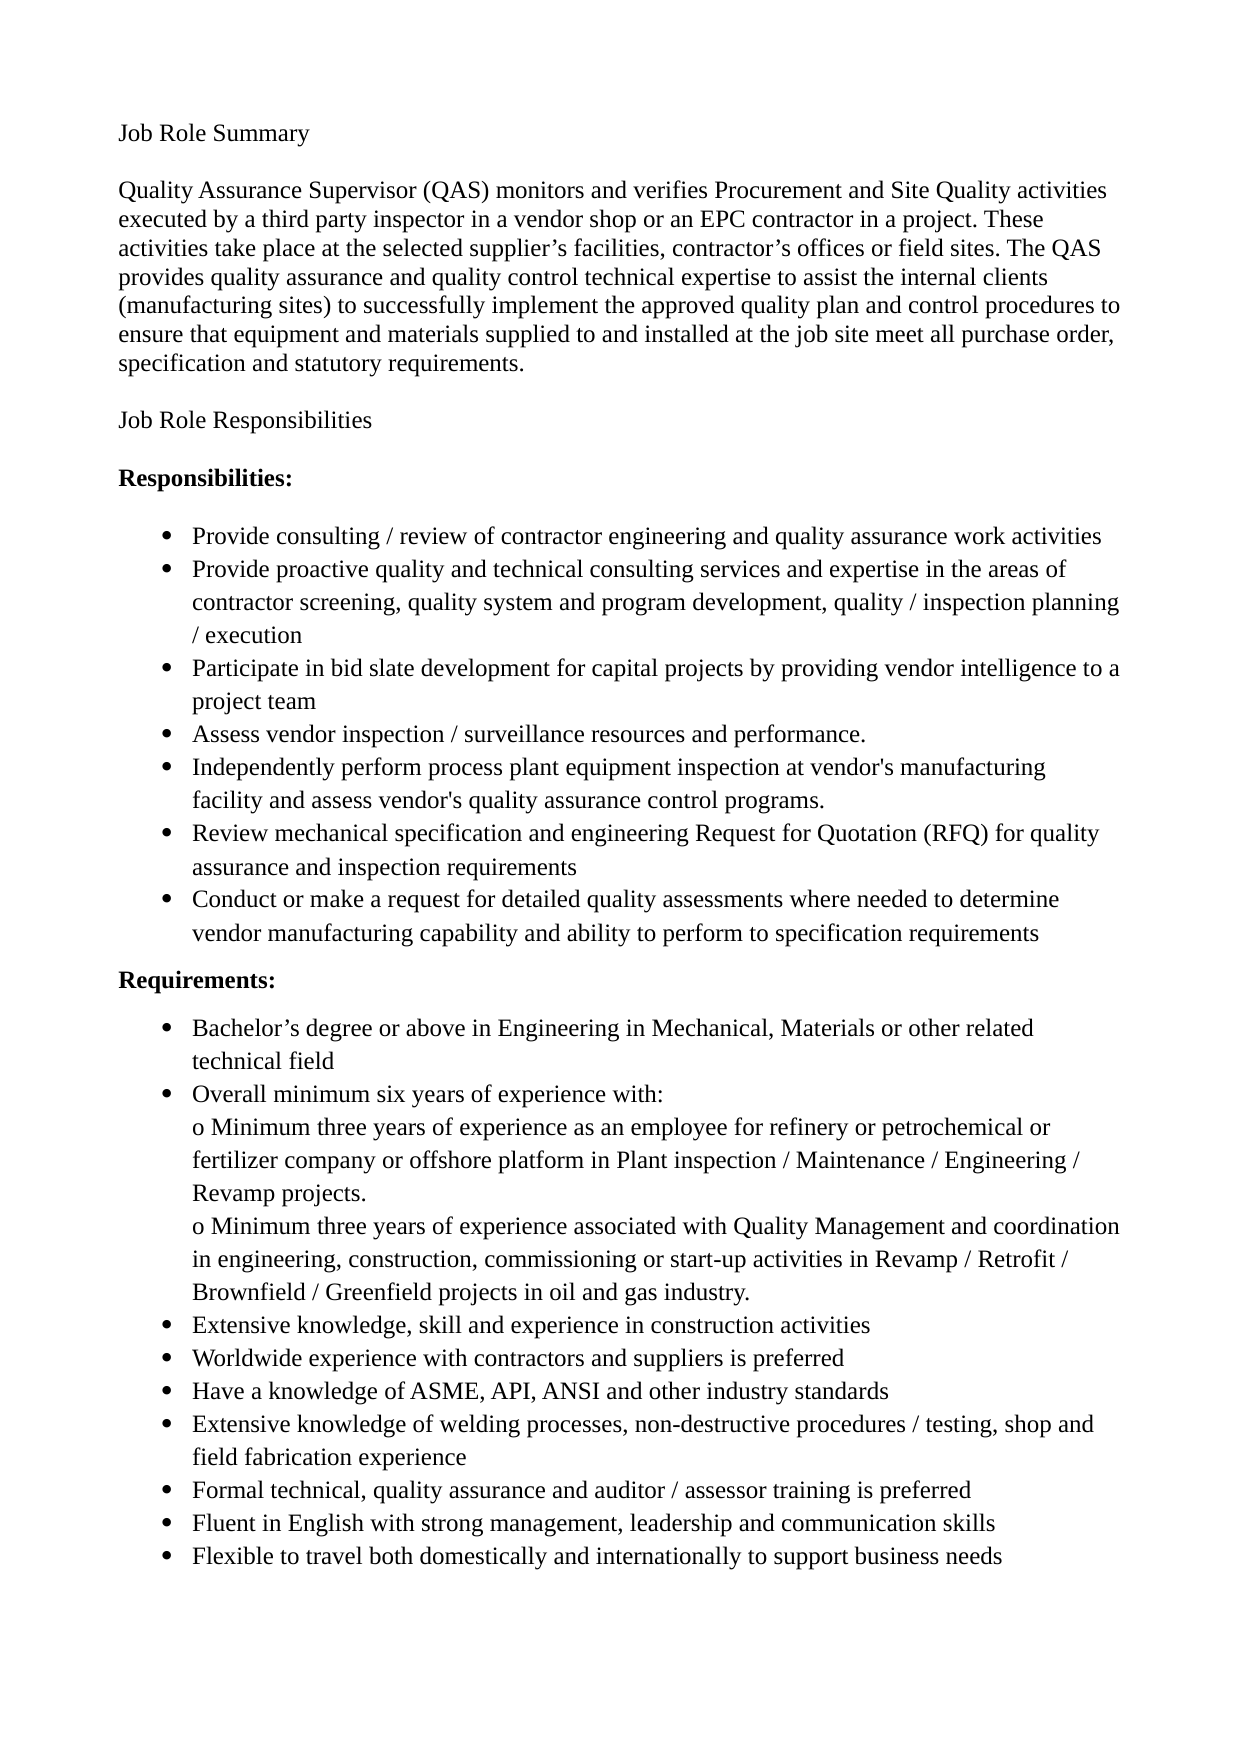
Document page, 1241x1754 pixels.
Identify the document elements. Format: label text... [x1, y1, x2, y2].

list Conduct or make a request for detailed quality assessments where needed to determine vendor manufacturing capability and ability to perform to specification requirements [162, 884, 1122, 946]
list Review mechanical specification and engineering Request for Quotation (RFQ) for quality assurance and inspection requirements [162, 818, 1122, 880]
list Formal technical, quality assurance and auditor / assessor training is preferred [162, 1475, 1122, 1504]
text Job Role Summary Quality Assurance Supervisor (QAS) monitors and verifies Procurement and Site Quality activities executed by a third party inspector in a vendor shop or an EPC contractor in a project. These activities take place at the selected supplier’s facilities, contractor’s offices or field sites. The QAS provides quality assurance and quality control technical expertise to assist the internal clients (manufacturing sites) to successfully implement the approved quality plan and control procedures to ensure that equipment and materials supplied to and installed at the job site meet all purchase order, specification and statutory requirements. Job Role Responsibilities Responsibilities: [118, 118, 1122, 492]
list Bachelor’s degree or above in Engineering in Mechanical, Materials or other related technical field [162, 1013, 1122, 1074]
list Provide consulting / review of contractor engineering and quality assurance work activities [162, 521, 1122, 550]
list Assess vendor inspection / surveillance resources and performance. [162, 719, 1122, 748]
list Provide proactive quality and technical consulting services and expertise in the areas of contractor screening, quality system and program development, quality / inspection planning / execution [162, 554, 1122, 649]
list Flexible to travel both domestically and internationally to support business needs [162, 1541, 1122, 1570]
list Worldwide experience with contractors and suppliers is preferred [162, 1343, 1122, 1372]
list Extensive knowledge of welding processes, non-destructive procedures / testing, shop and field fabrication experience [162, 1409, 1122, 1471]
list Have a knowledge of ASME, API, ANSI and other industry standards [162, 1376, 1122, 1405]
list Participate in bid slate development for capital projects by providing vendor intelligence to a project team [162, 653, 1122, 715]
list Independently perform process plant equipment inspection at vendor's manufacturing facility and assess vendor's quality assurance control programs. [162, 752, 1122, 814]
list Fluent in English with strong management, leadership and communication skills [162, 1508, 1122, 1537]
list Extensive knowledge, skill and experience in construction activities [162, 1310, 1122, 1339]
text Requirements: [118, 965, 1122, 994]
list Overall minimum six years of experience with: o Minimum three years of experience as an employee for refinery or petrochemical or fertilizer company or offshore platform in Plant inspection / Maintenance / Engineering / Revamp projects. o Minimum three years of experience associated with Quality Management and coordination in engineering, construction, commissioning or start-up activities in Revamp / Retrofit / Brownfield / Greenfield projects in oil and gas industry. [162, 1079, 1122, 1306]
